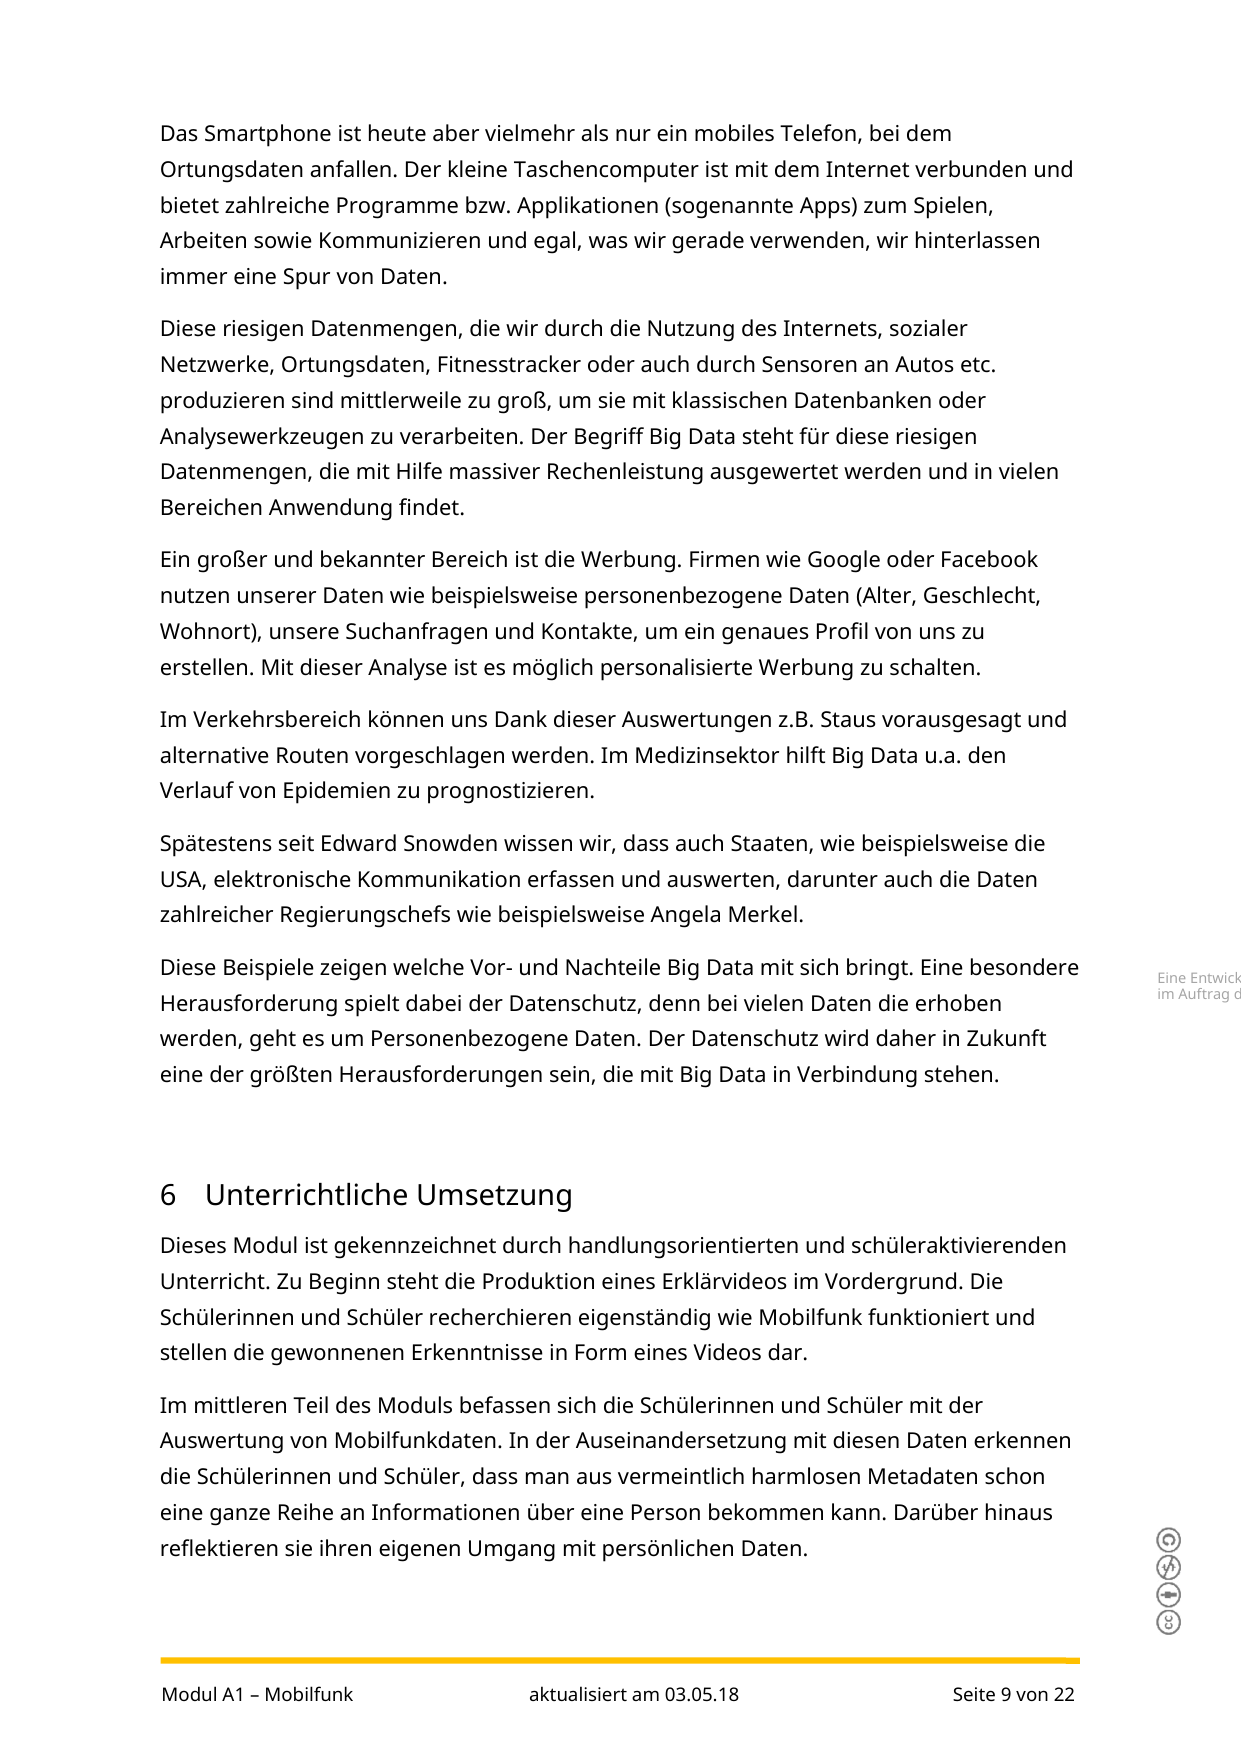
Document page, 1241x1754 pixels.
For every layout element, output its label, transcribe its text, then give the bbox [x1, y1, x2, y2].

text Im mittleren Teil des Moduls befassen sich die Schülerinnen und Schüler mit der Auswertung von Mobilfunkdaten. In der Auseinandersetzung mit diesen Daten erkennen die Schülerinnen und Schüler, dass man aus vermeintlich harmlosen Metadaten schon eine ganze Reihe an Informationen über eine Person bekommen kann. Darüber hinaus reflektieren sie ihren eigenen Umgang mit persönlichen Daten. [159, 1390, 1081, 1562]
text Diese riesigen Datenmengen, die wir durch die Nutzung des Internets, sozialer Netzwerke, Ortungsdaten, Fitnesstracker oder auch durch Sensoren an Autos etc. produzieren sind mittlerweile zu groß, um sie mit klassischen Datenbanken oder Analysewerkzeugen zu verarbeiten. Der Begriff Big Data steht für diese riesigen Datenmengen, die mit Hilfe massiver Rechenleistung ausgewertet werden und in vielen Bereichen Anwendung findet. [159, 313, 1081, 522]
text Im Verkehrsbereich können uns Dank dieser Auswertungen z.B. Staus vorausgesagt und alternative Routen vorgeschlagen werden. Im Medizinsektor hilft Big Data u.a. den Verlauf von Epidemien zu prognostizieren. [159, 704, 1081, 805]
text Diese Beispiele zeigen welche Vor- und Nachteile Big Data mit sich bringt. Eine besondere Herausforderung spielt dabei der Datenschutz, denn bei vielen Daten die erhoben werden, geht es um Personenbezogene Daten. Der Datenschutz wird daher in Zukunft eine der größten Herausforderungen sein, die mit Big Data in Verbindung stehen. [159, 952, 1081, 1089]
subtitle Unterrichtliche Umsetzung [159, 1174, 1081, 1213]
text Ein großer und bekannter Bereich ist die Werbung. Firmen wie Google oder Facebook nutzen unserer Daten wie beispielsweise personenbezogene Daten (Alter, Geschlecht, Wohnort), unsere Suchanfragen und Kontakte, um ein genaues Profil von uns zu erstellen. Mit dieser Analyse ist es möglich personalisierte Werbung zu schalten. [159, 544, 1081, 681]
text Dieses Modul ist gekennzeichnet durch handlungsorientierten und schüleraktivierenden Unterricht. Zu Beginn steht die Produktion eines Erklärvideos im Vordergrund. Die Schülerinnen und Schüler recherchieren eigenständig wie Mobilfunk funktioniert und stellen die gewonnenen Erkenntnisse in Form eines Videos dar. [159, 1230, 1081, 1367]
text Spätestens seit Edward Snowden wissen wir, dass auch Staaten, wie beispielsweise die USA, elektronische Kommunikation erfassen und auswerten, darunter auch die Daten zahlreicher Regierungschefs wie beispielsweise Angela Merkel. [159, 828, 1081, 929]
text Das Smartphone ist heute aber vielmehr als nur ein mobiles Telefon, bei dem Ortungsdaten anfallen. Der kleine Taschencomputer ist mit dem Internet verbunden und bietet zahlreiche Programme bzw. Applikationen (sogenannte Apps) zum Spielen, Arbeiten sowie Kommunizieren und egal, was wir gerade verwenden, wir hinterlassen immer eine Spur von Daten. [159, 118, 1081, 291]
